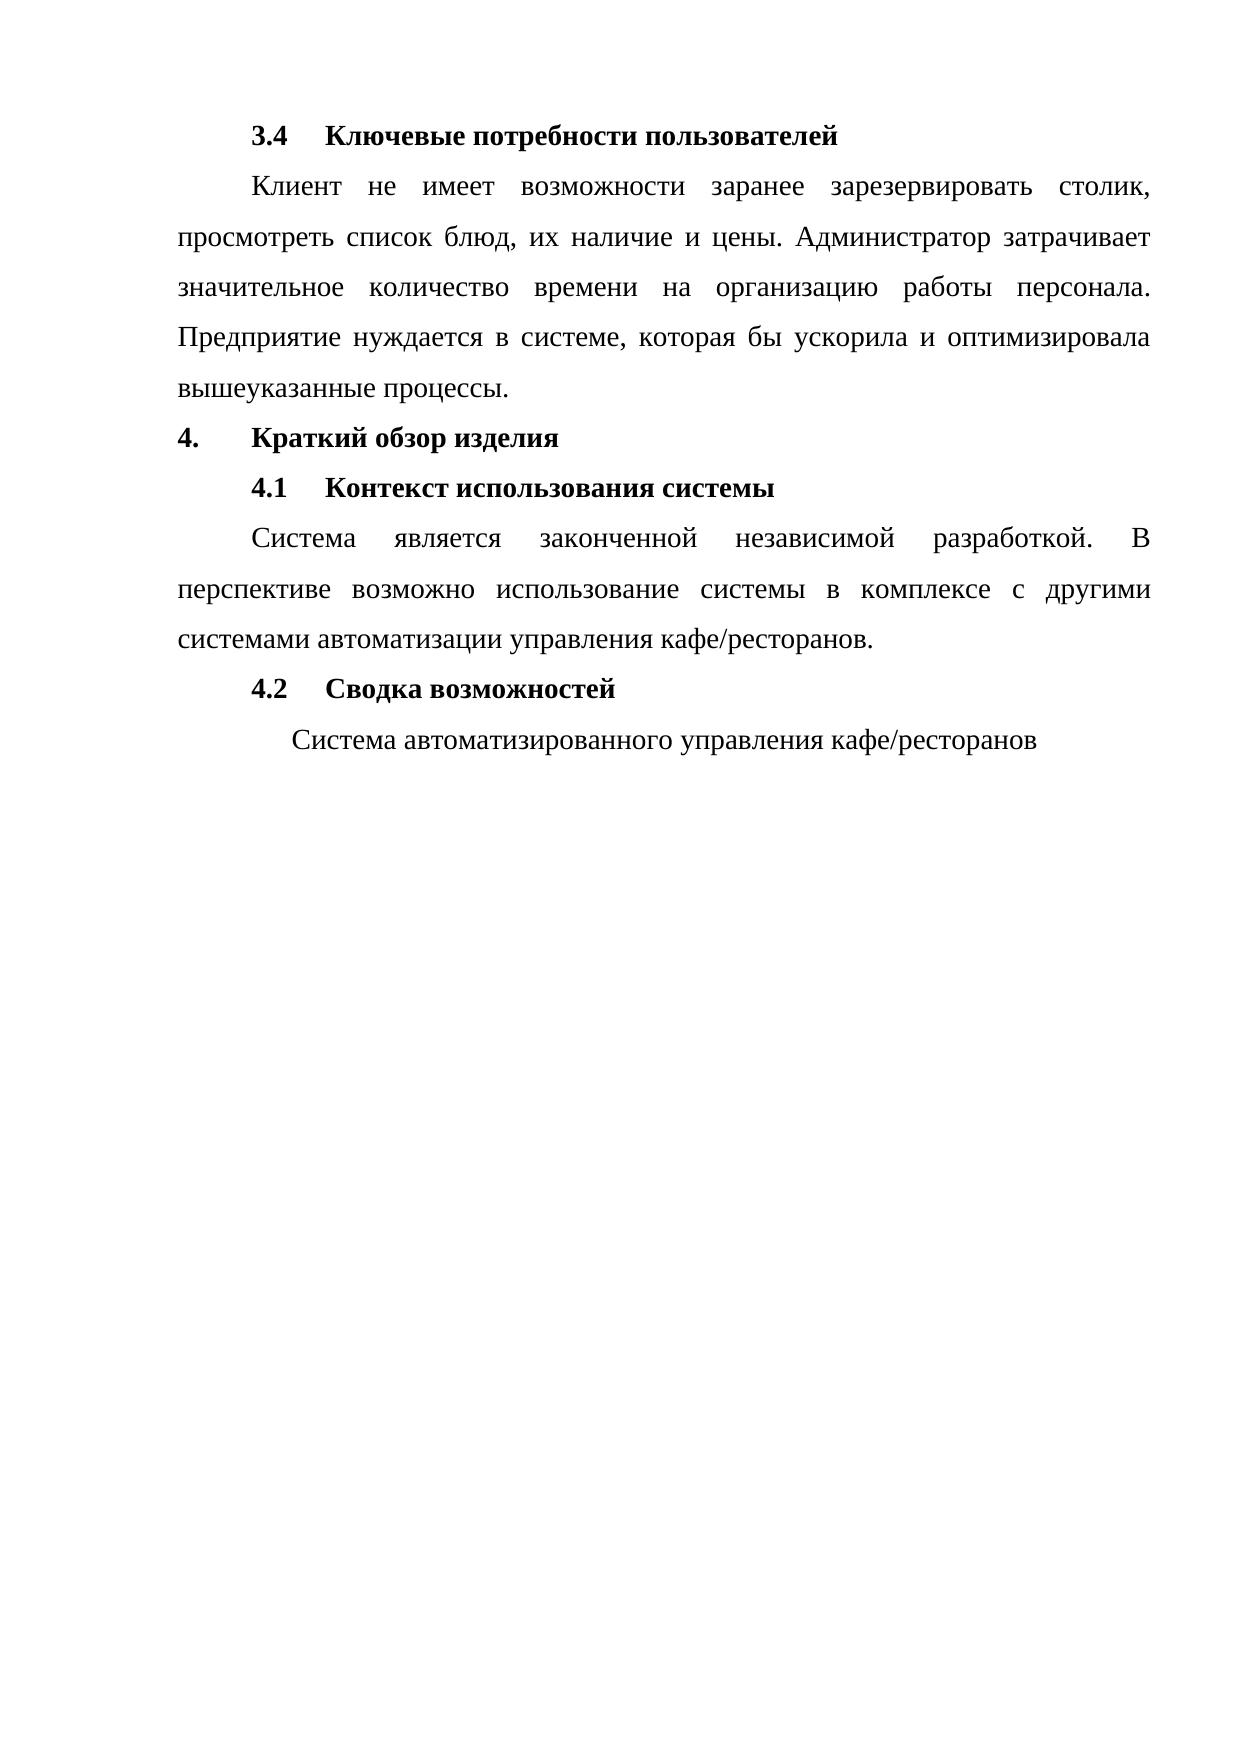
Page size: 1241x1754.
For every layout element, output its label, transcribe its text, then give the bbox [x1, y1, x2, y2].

text Система автоматизированного управления кафе/ресторанов [177, 722, 1152, 755]
subtitle Сводка возможностей [177, 672, 1152, 705]
text Система является законченной независимой разработкой. В перспективе возможно использование системы в комплексе с другими системами автоматизации управления кафе/ресторанов. [177, 521, 1152, 655]
text Клиент не имеет возможности заранее зарезервировать столик, просмотреть список блюд, их наличие и цены. Администратор затрачивает значительное количество времени на организацию работы персонала. Предприятие нуждается в системе, которая бы ускорила и оптимизировала вышеуказанные процессы. [177, 168, 1152, 403]
subtitle Ключевые потребности пользователей [177, 118, 1152, 152]
subtitle Краткий обзор изделия [177, 420, 1152, 453]
subtitle Контекст использования системы [177, 470, 1152, 504]
